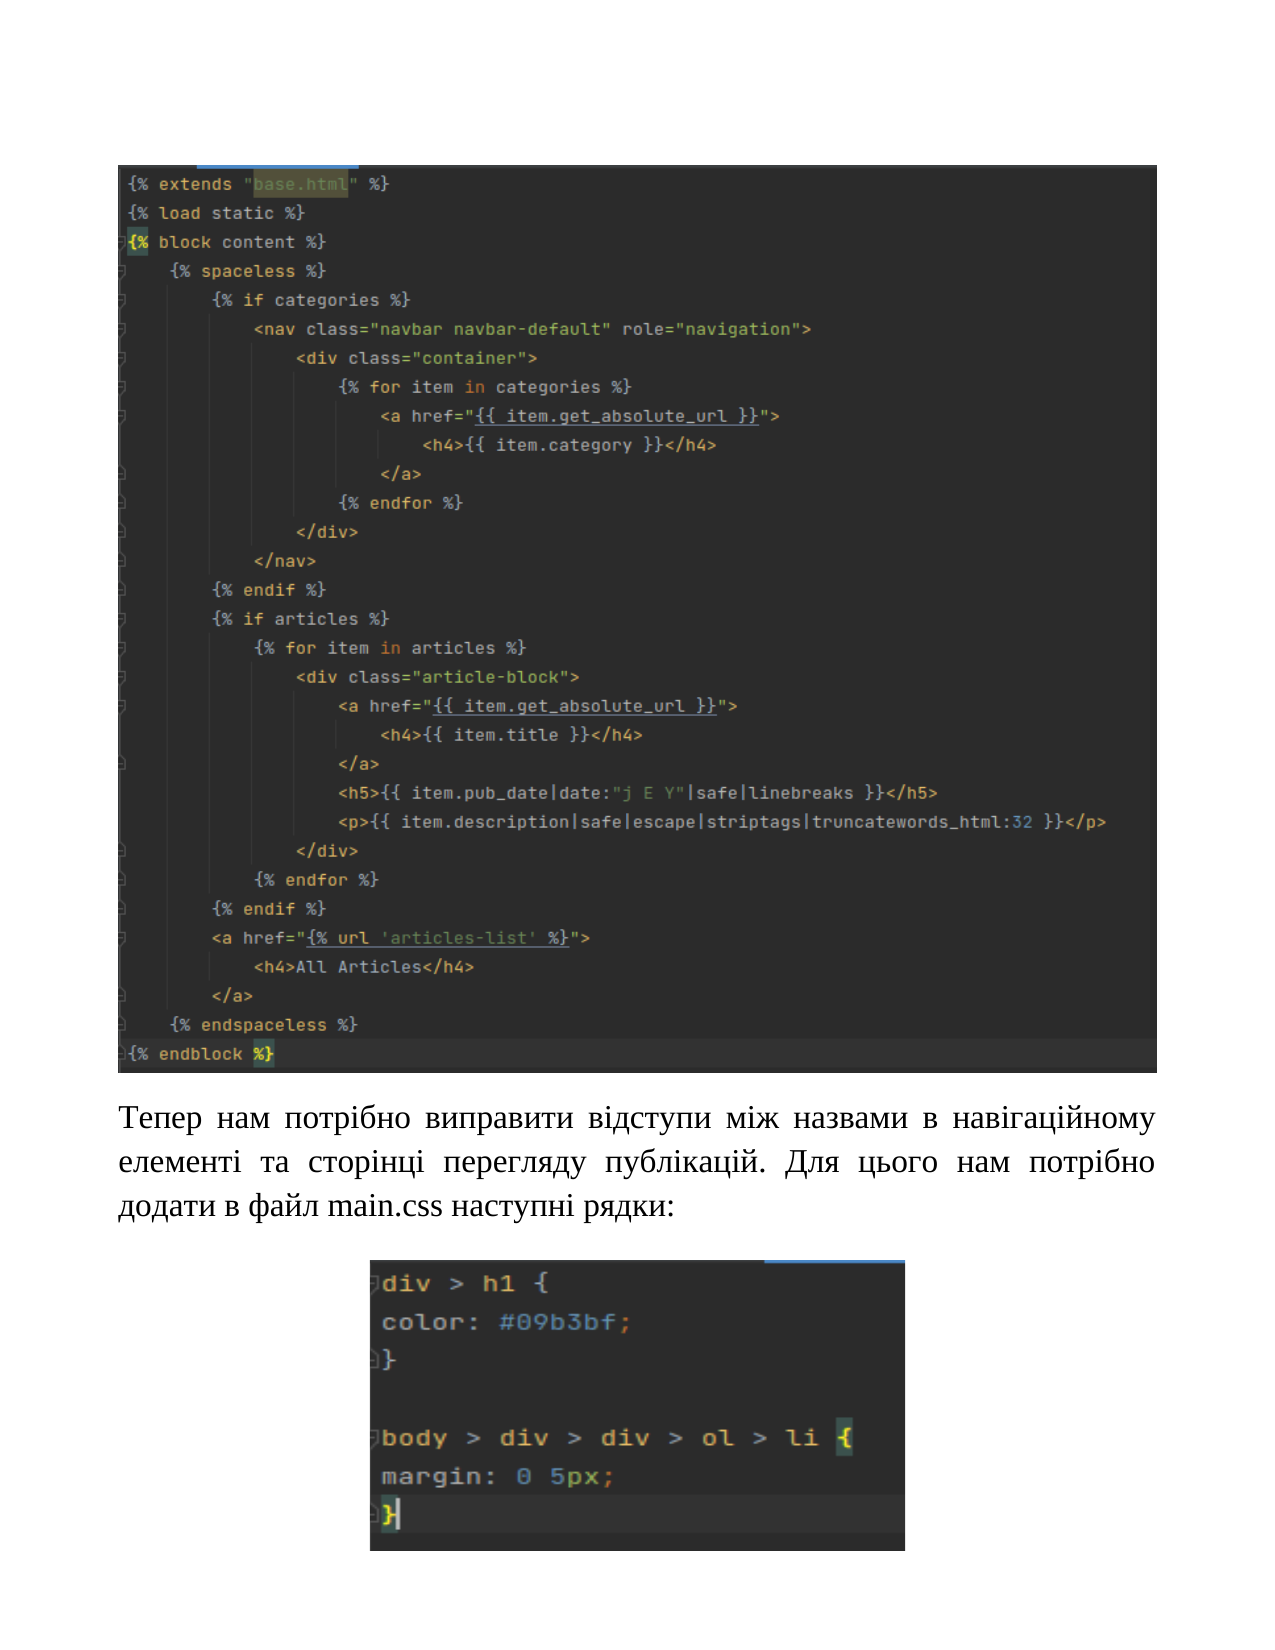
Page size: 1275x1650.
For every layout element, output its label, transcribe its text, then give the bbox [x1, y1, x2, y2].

picture [118, 165, 1157, 1073]
text Тепер нам потрібно виправити відступи між назвами в навігаційному елементі та сторінці перегляду публікацій. Для цього нам потрібно додати в файл main.css наступні рядки: [118, 1073, 1157, 1224]
picture [369, 1260, 906, 1551]
